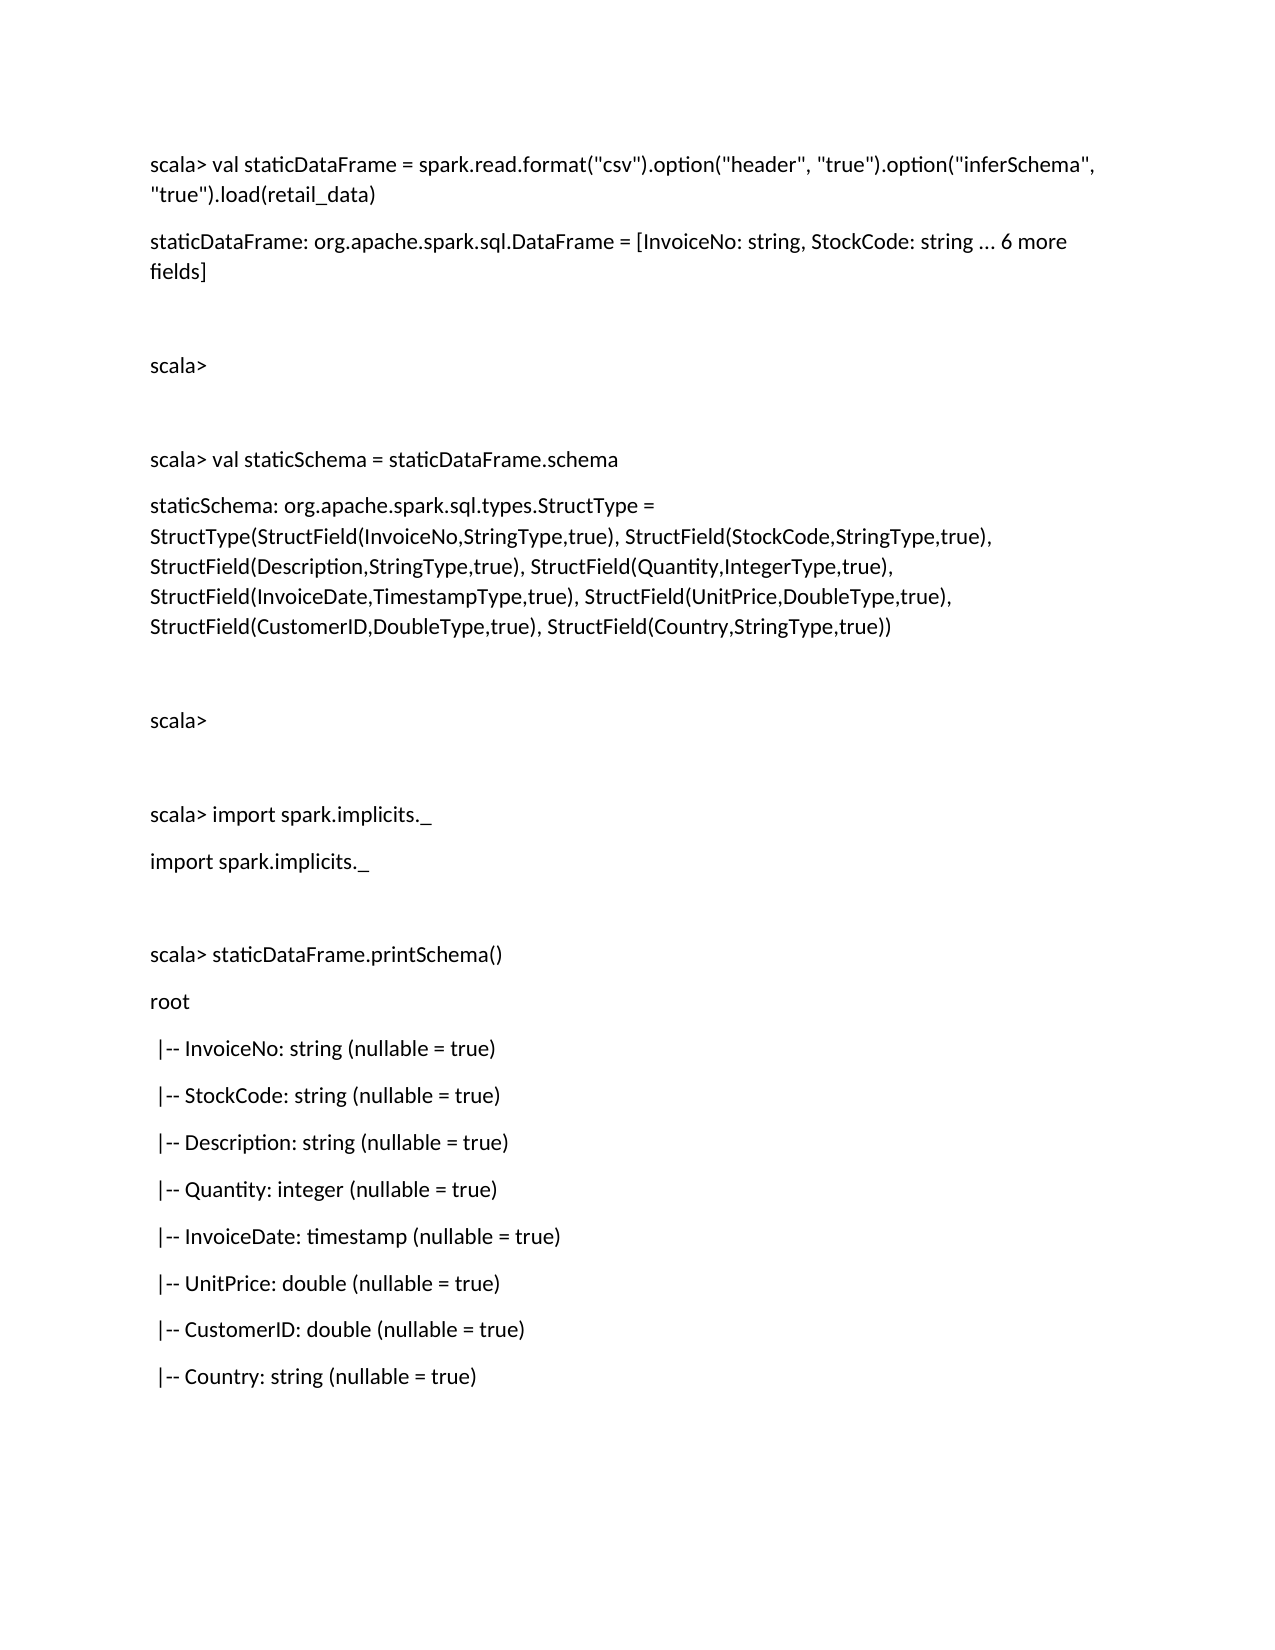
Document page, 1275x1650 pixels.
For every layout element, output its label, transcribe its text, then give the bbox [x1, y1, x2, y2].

text root [150, 987, 1125, 1016]
text scala> val staticDataFrame = spark.read.format("csv").option("header", "true").option("inferSchema", "true").load(retail_data) [150, 150, 1125, 208]
text |-- InvoiceNo: string (nullable = true) [150, 1034, 1125, 1062]
text scala> [150, 351, 1125, 379]
text scala> [150, 706, 1125, 734]
text import spark.implicits._ [150, 847, 1125, 875]
text |-- UnitPrice: double (nullable = true) [150, 1269, 1125, 1297]
text staticSchema: org.apache.spark.sql.types.StructType = StructType(StructField(InvoiceNo,StringType,true), StructField(StockCode,StringType,true), StructField(Description,StringType,true), StructField(Quantity,IntegerType,true), StructField(InvoiceDate,TimestampType,true), StructField(UnitPrice,DoubleType,true), StructField(CustomerID,DoubleType,true), StructField(Country,StringType,true)) [150, 492, 1125, 641]
text |-- Description: string (nullable = true) [150, 1128, 1125, 1156]
text |-- Country: string (nullable = true) [150, 1362, 1125, 1391]
text |-- InvoiceDate: timestamp (nullable = true) [150, 1222, 1125, 1250]
text staticDataFrame: org.apache.spark.sql.DataFrame = [InvoiceNo: string, StockCode: string ... 6 more fields] [150, 227, 1125, 285]
text |-- StockCode: string (nullable = true) [150, 1081, 1125, 1109]
text scala> import spark.implicits._ [150, 800, 1125, 828]
text scala> val staticSchema = staticDataFrame.schema [150, 445, 1125, 473]
text |-- Quantity: integer (nullable = true) [150, 1175, 1125, 1203]
text scala> staticDataFrame.printSchema() [150, 941, 1125, 969]
text |-- CustomerID: double (nullable = true) [150, 1316, 1125, 1344]
